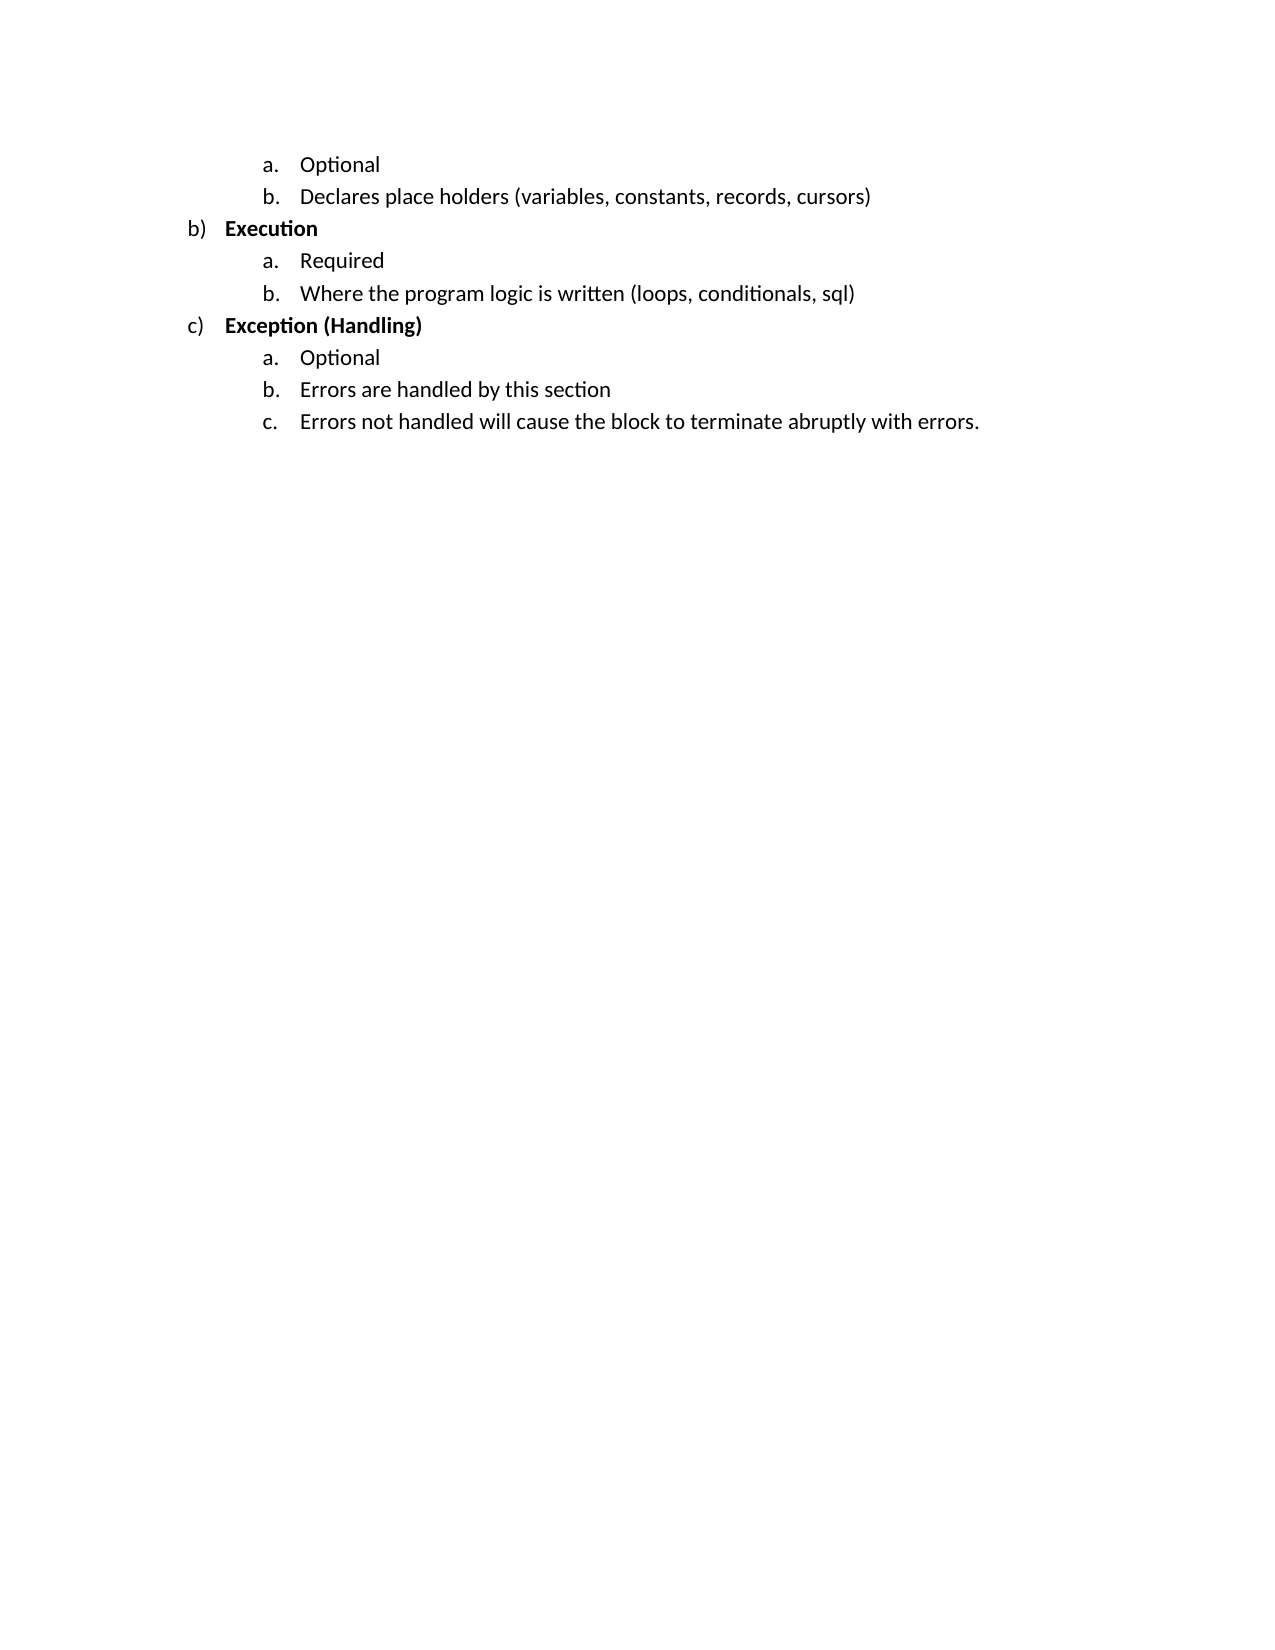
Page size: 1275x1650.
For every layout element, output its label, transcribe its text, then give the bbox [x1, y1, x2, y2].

list Declares place holders (variables, constants, records, cursors) [262, 182, 1125, 210]
list Exception (Handling) [187, 311, 1125, 339]
list Where the program logic is written (loops, conditionals, sql) [262, 279, 1125, 307]
list Required [262, 247, 1125, 274]
list Optional [262, 343, 1125, 371]
list Optional [262, 150, 1125, 178]
list Execution [187, 214, 1125, 242]
list Errors not handled will cause the block to terminate abruptly with errors. [262, 407, 1125, 436]
list Errors are handled by this section [262, 375, 1125, 403]
